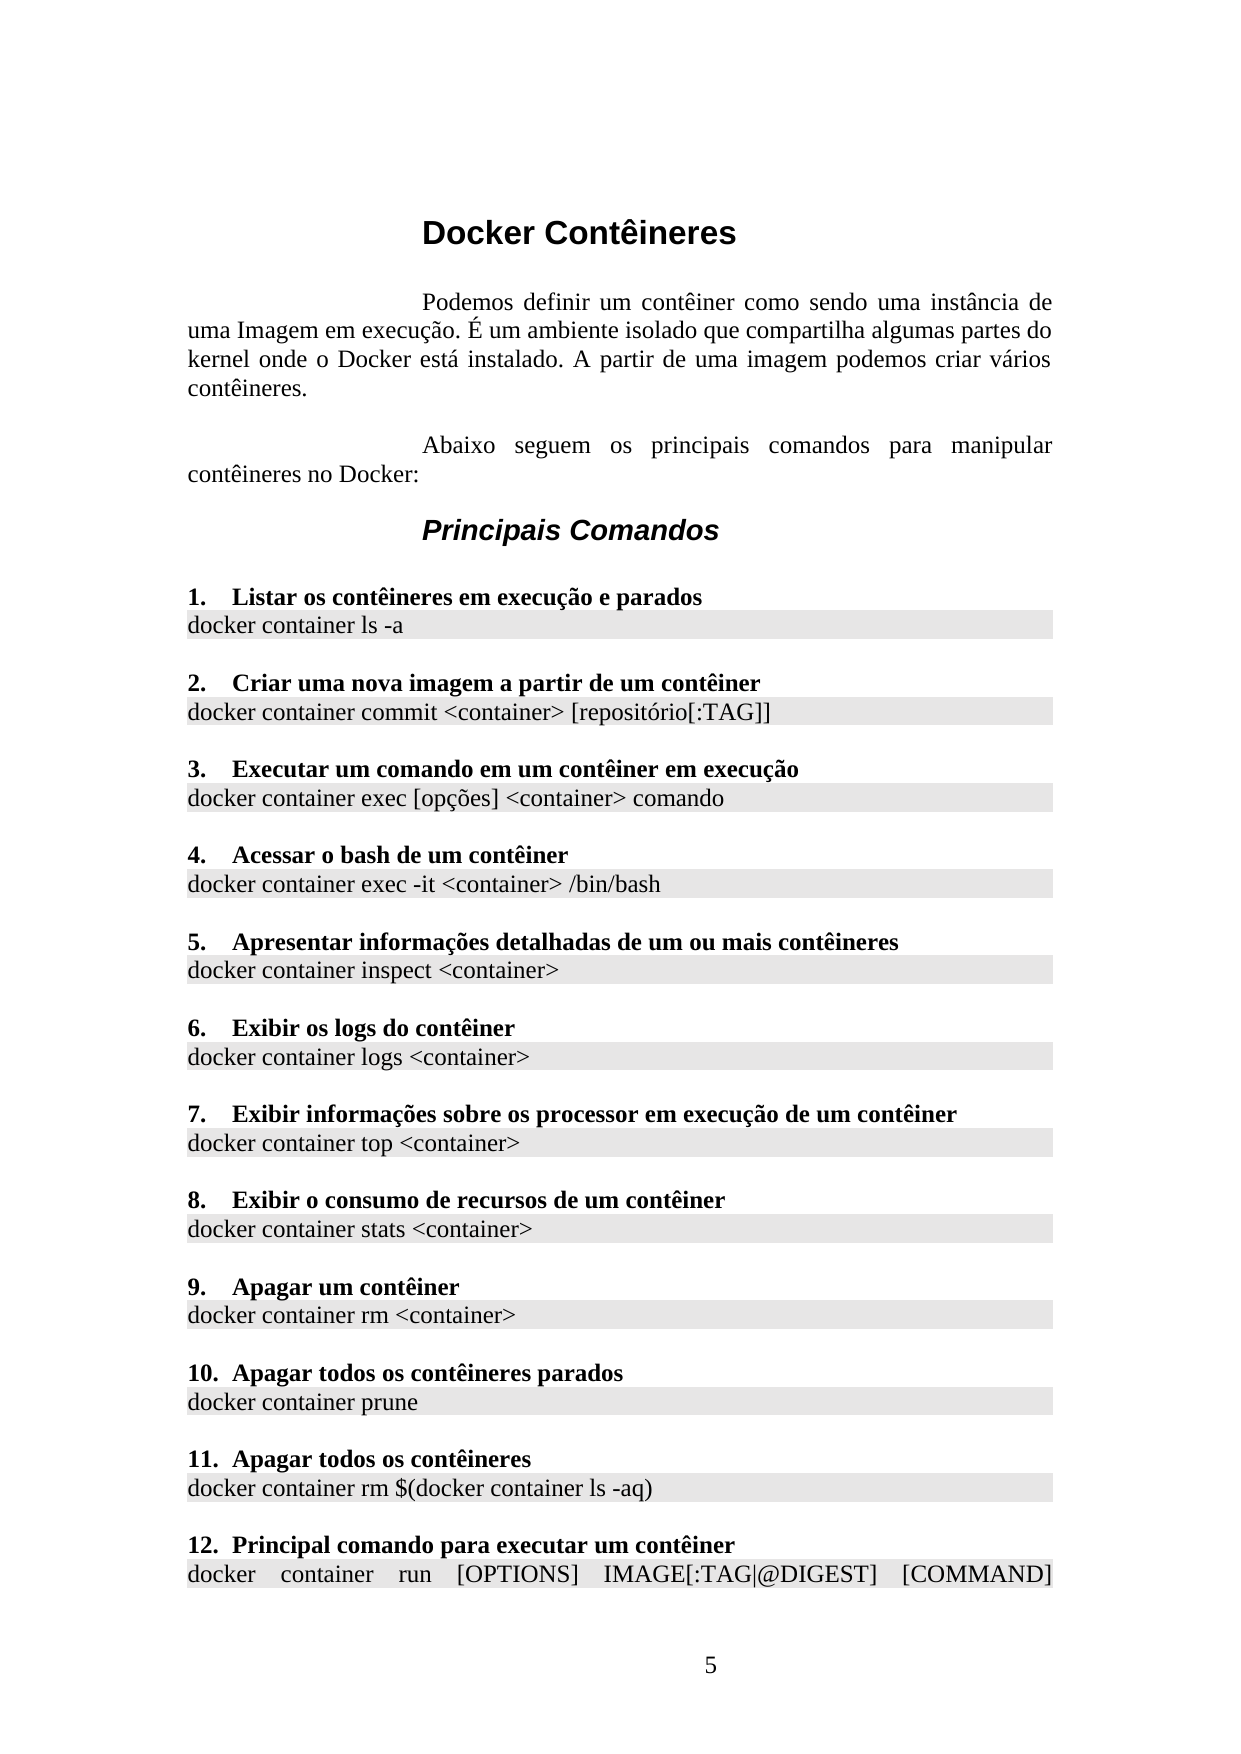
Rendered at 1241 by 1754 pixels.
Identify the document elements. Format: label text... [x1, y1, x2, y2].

text docker container exec -it <container> /bin/bash [187, 869, 1053, 898]
list Principal comando para executar um contêiner [187, 1530, 1053, 1559]
list Acessar o bash de um contêiner [187, 840, 1053, 869]
subtitle Principais Comandos [187, 513, 1053, 547]
text docker container top <container> [187, 1128, 1053, 1157]
text docker container inspect <container> [187, 955, 1053, 984]
text docker container stats <container> [187, 1214, 1053, 1243]
text docker container rm <container> [187, 1300, 1053, 1329]
list Apagar um contêiner [187, 1272, 1053, 1300]
list Criar uma nova imagem a partir de um contêiner [187, 668, 1053, 697]
text docker container logs <container> [187, 1042, 1053, 1070]
list Exibir os logs do contêiner [187, 1013, 1053, 1042]
list Apagar todos os contêineres [187, 1444, 1053, 1473]
subtitle Docker Contêineres [187, 213, 1053, 252]
list Exibir o consumo de recursos de um contêiner [187, 1185, 1053, 1214]
text docker container ls -a [187, 610, 1053, 639]
list Executar um comando em um contêiner em execução [187, 754, 1053, 783]
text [187, 1559, 1053, 1588]
text docker container exec [opções] <container> comando [187, 783, 1053, 812]
list Apagar todos os contêineres parados [187, 1358, 1053, 1387]
text Abaixo seguem os principais comandos para manipular contêineres no Docker: [187, 431, 1053, 488]
text Podemos definir um contêiner como sendo uma instância de uma Imagem em execução. É um ambiente isolado que compartilha algumas partes do kernel onde o Docker está instalado. A partir de uma imagem podemos criar vários contêineres. [187, 287, 1053, 402]
list Exibir informações sobre os processor em execução de um contêiner [187, 1099, 1053, 1128]
text docker container prune [187, 1387, 1053, 1415]
list Apresentar informações detalhadas de um ou mais contêineres [187, 927, 1053, 955]
text docker container commit <container> [repositório[:TAG]] [187, 697, 1053, 725]
text docker container rm $(docker container ls -aq) [187, 1473, 1053, 1502]
list Listar os contêineres em execução e parados [187, 582, 1053, 610]
